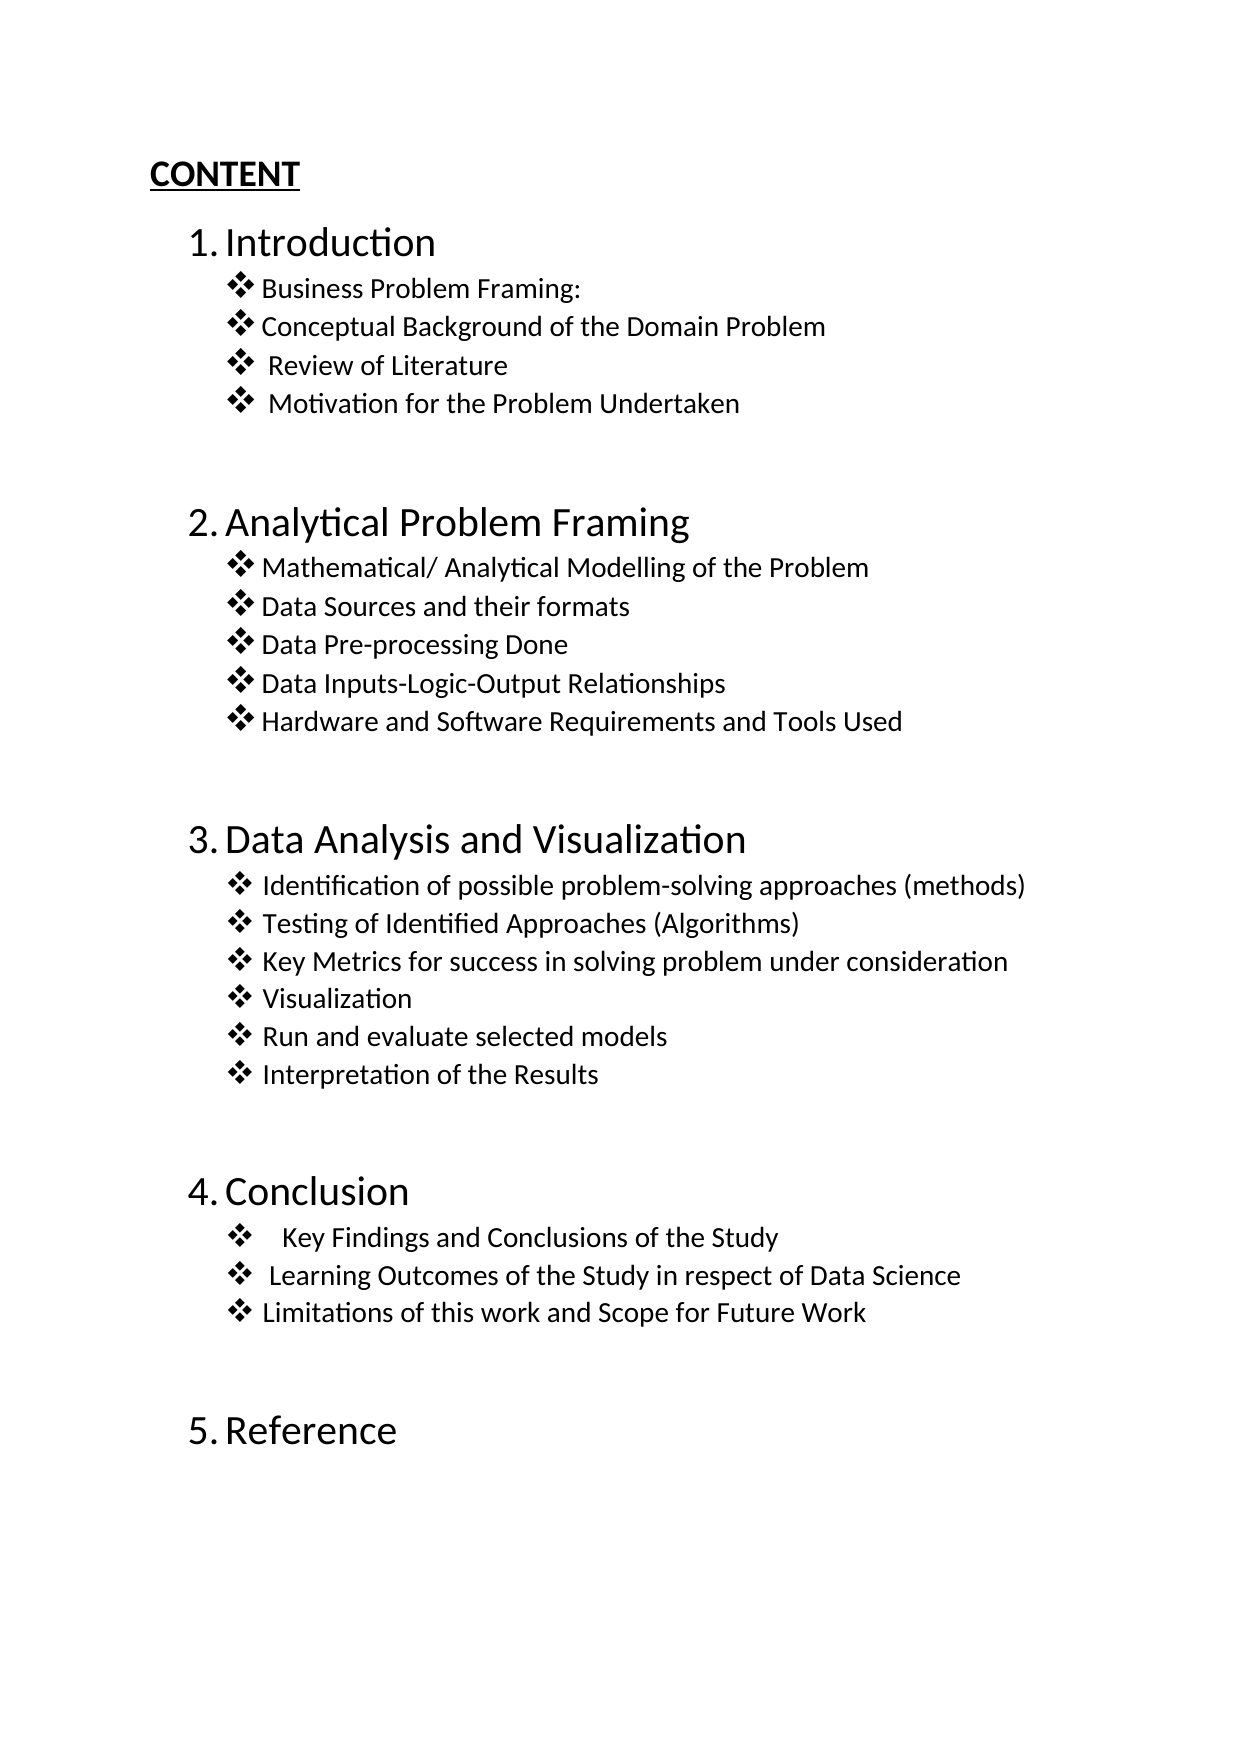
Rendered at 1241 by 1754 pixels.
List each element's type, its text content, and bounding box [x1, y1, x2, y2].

list Analytical Problem Framing [187, 496, 1090, 546]
list Conclusion [187, 1165, 1090, 1216]
list Introduction [187, 216, 1090, 267]
list Key Metrics for success in solving problem under consideration [225, 943, 1090, 978]
list Run and evaluate selected models [225, 1018, 1090, 1054]
list Key Findings and Conclusions of the Study [225, 1219, 1090, 1255]
list Motivation for the Problem Undertaken [224, 385, 1090, 422]
text CONTENT [150, 150, 1090, 196]
list Visualization [225, 980, 1090, 1016]
list Learning Outcomes of the Study in respect of Data Science [225, 1257, 1090, 1292]
list Data Analysis and Visualization [187, 813, 1090, 864]
list Interpretation of the Results [225, 1056, 1090, 1091]
list Hardware and Software Requirements and Tools Used [224, 703, 1090, 739]
list Reference [187, 1404, 1090, 1455]
list Review of Literature [224, 347, 1090, 383]
list Identification of possible problem-solving approaches (methods) [225, 867, 1090, 903]
list Limitations of this work and Scope for Future Work [225, 1294, 1090, 1330]
list Business Problem Framing: [224, 270, 1090, 306]
list Conceptual Background of the Domain Problem [224, 308, 1090, 345]
list Testing of Identified Approaches (Algorithms) [225, 905, 1090, 941]
list Data Inputs-Logic-Output Relationships [224, 665, 1090, 701]
list Mathematical/ Analytical Modelling of the Problem [224, 549, 1090, 586]
list Data Sources and their formats [224, 588, 1090, 624]
list Data Pre-processing Done [224, 626, 1090, 663]
